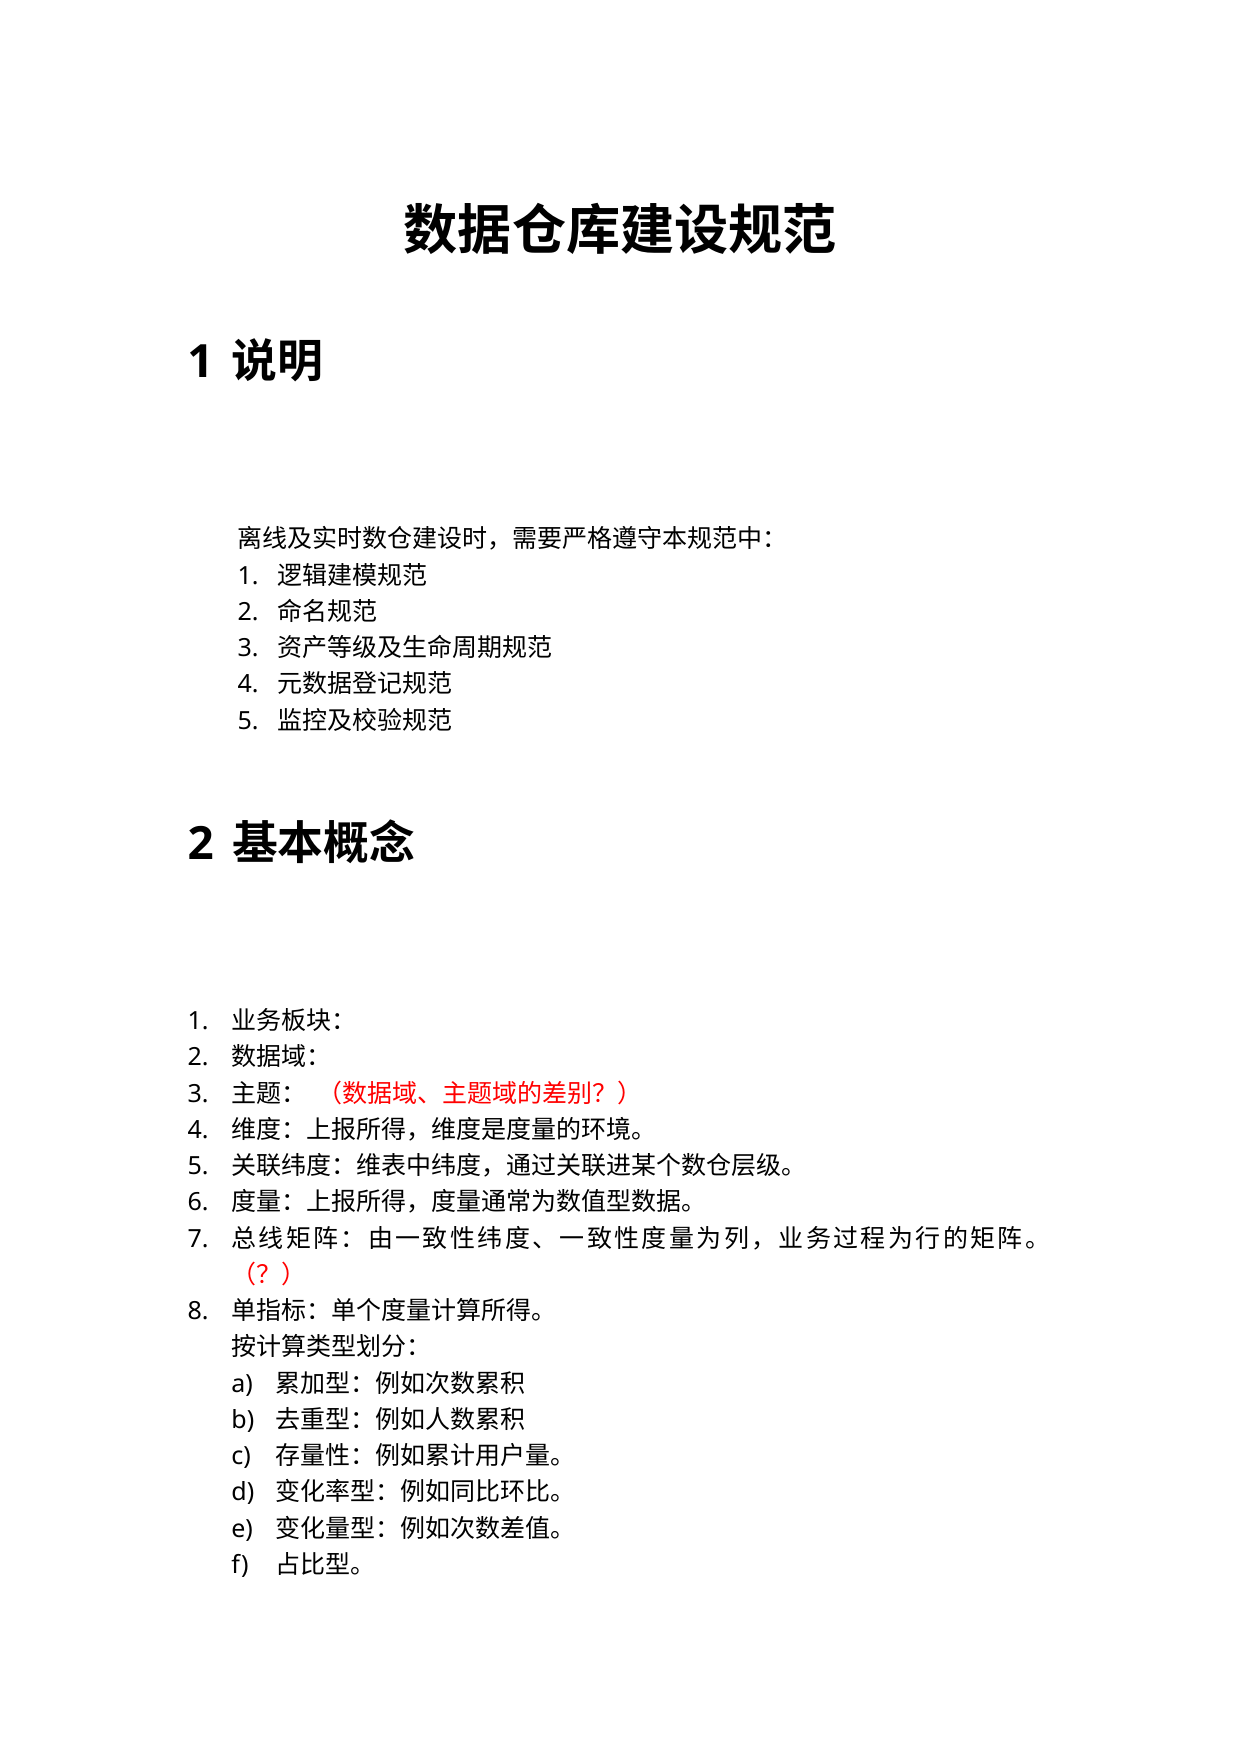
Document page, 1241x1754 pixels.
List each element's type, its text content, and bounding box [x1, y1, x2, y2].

list 存量性：例如累计用户量。 [231, 1436, 1053, 1472]
list 变化量型：例如次数差值。 [231, 1508, 1053, 1544]
list 数据域： [187, 1037, 1053, 1073]
list 业务板块： [187, 1001, 1053, 1037]
text 按计算类型划分： [231, 1327, 1053, 1363]
list 命名规范 [237, 591, 1053, 628]
list 逻辑建模规范 [237, 555, 1053, 591]
list 维度：上报所得，维度是度量的环境。 [187, 1109, 1053, 1146]
list 累加型：例如次数累积 [231, 1363, 1053, 1399]
list 度量：上报所得，度量通常为数值型数据。 [187, 1182, 1053, 1218]
list 单指标：单个度量计算所得。 [187, 1291, 1053, 1327]
list 资产等级及生命周期规范 [237, 628, 1053, 664]
text 离线及实时数仓建设时，需要严格遵守本规范中： [187, 519, 1053, 555]
list 主题： （数据域、主题域的差别？） [187, 1073, 1053, 1109]
list 元数据登记规范 [237, 664, 1053, 700]
title 数据仓库建设规范 [187, 187, 1053, 265]
list 占比型。 [231, 1544, 1053, 1581]
list 总线矩阵：由一致性纬度、一致性度量为列，业务过程为行的矩阵。（？） [187, 1218, 1053, 1291]
list 去重型：例如人数累积 [231, 1399, 1053, 1436]
subtitle 说明 [187, 324, 1053, 391]
list 变化率型：例如同比环比。 [231, 1472, 1053, 1508]
subtitle 基本概念 [187, 806, 1053, 872]
list 监控及校验规范 [237, 700, 1053, 736]
list 关联纬度：维表中纬度，通过关联进某个数仓层级。 [187, 1146, 1053, 1182]
